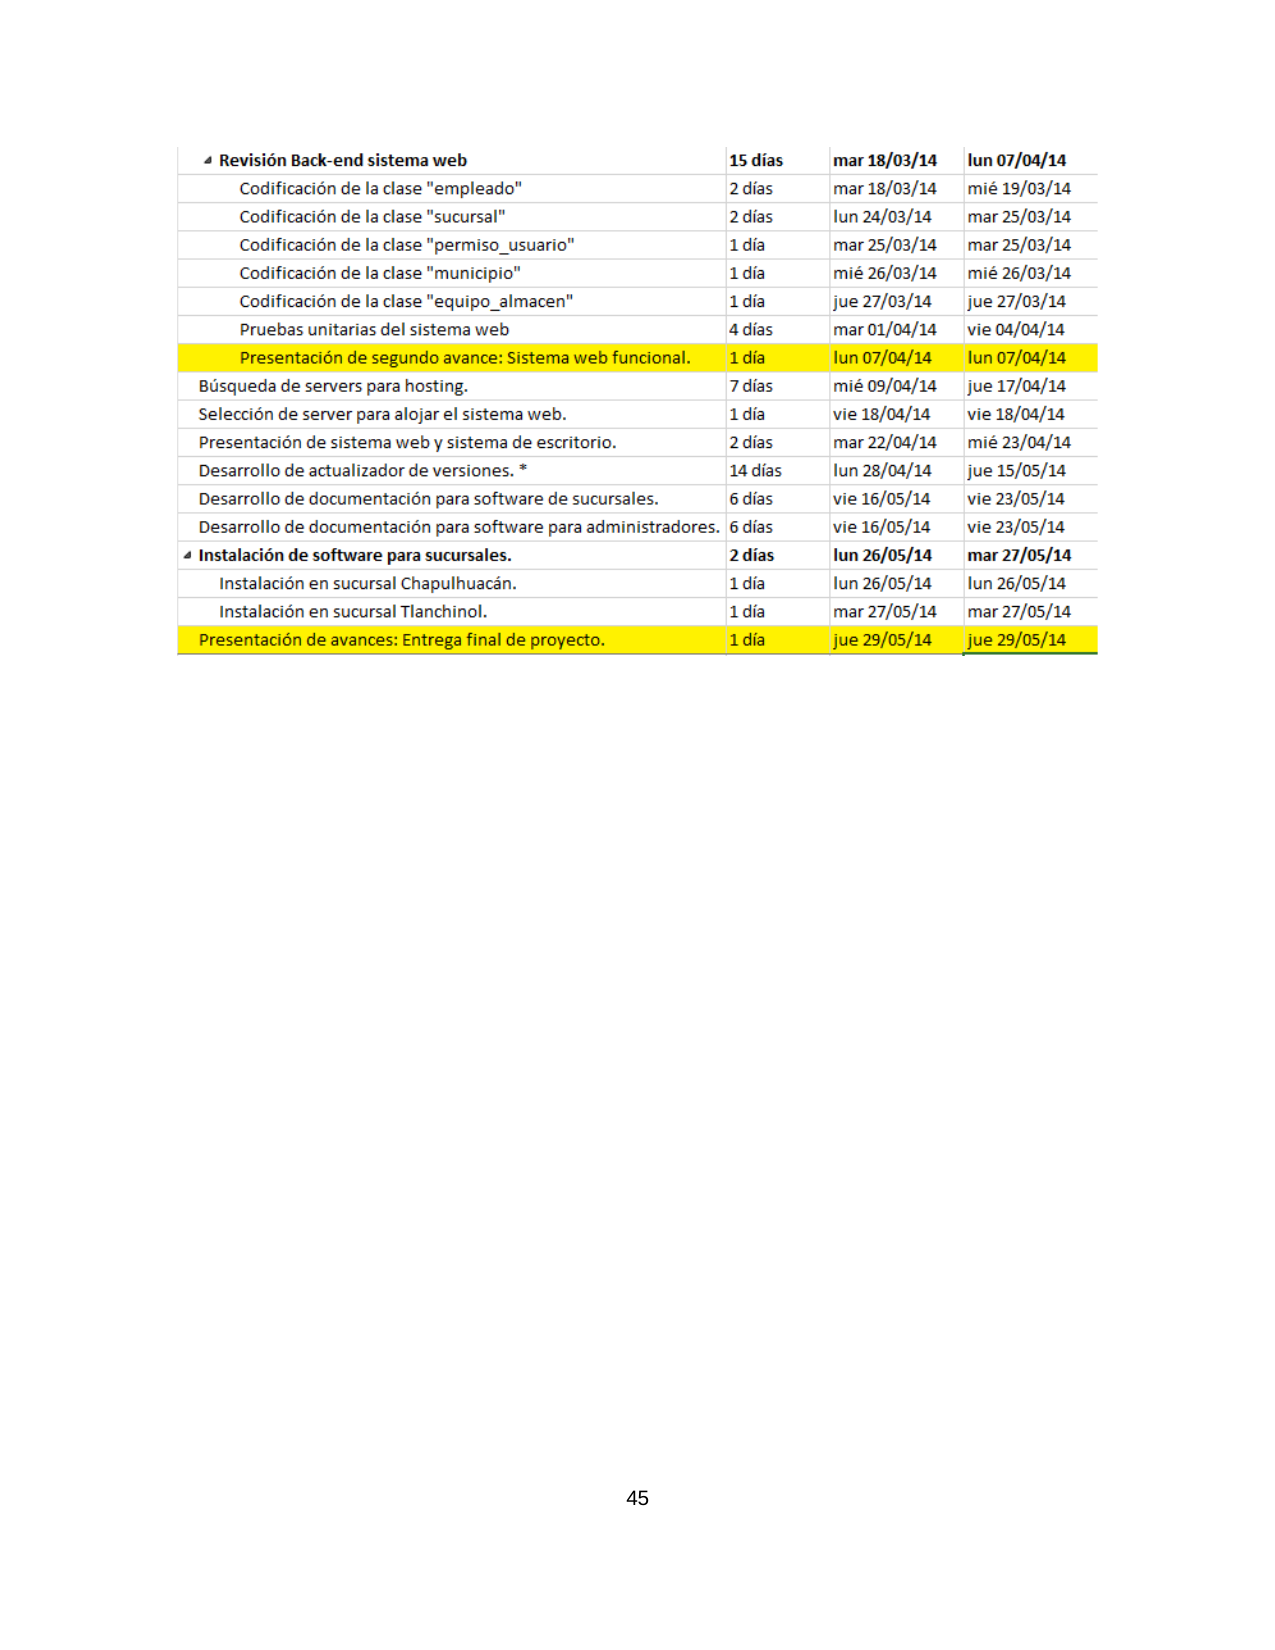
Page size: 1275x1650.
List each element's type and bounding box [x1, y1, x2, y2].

picture [177, 147, 1098, 656]
